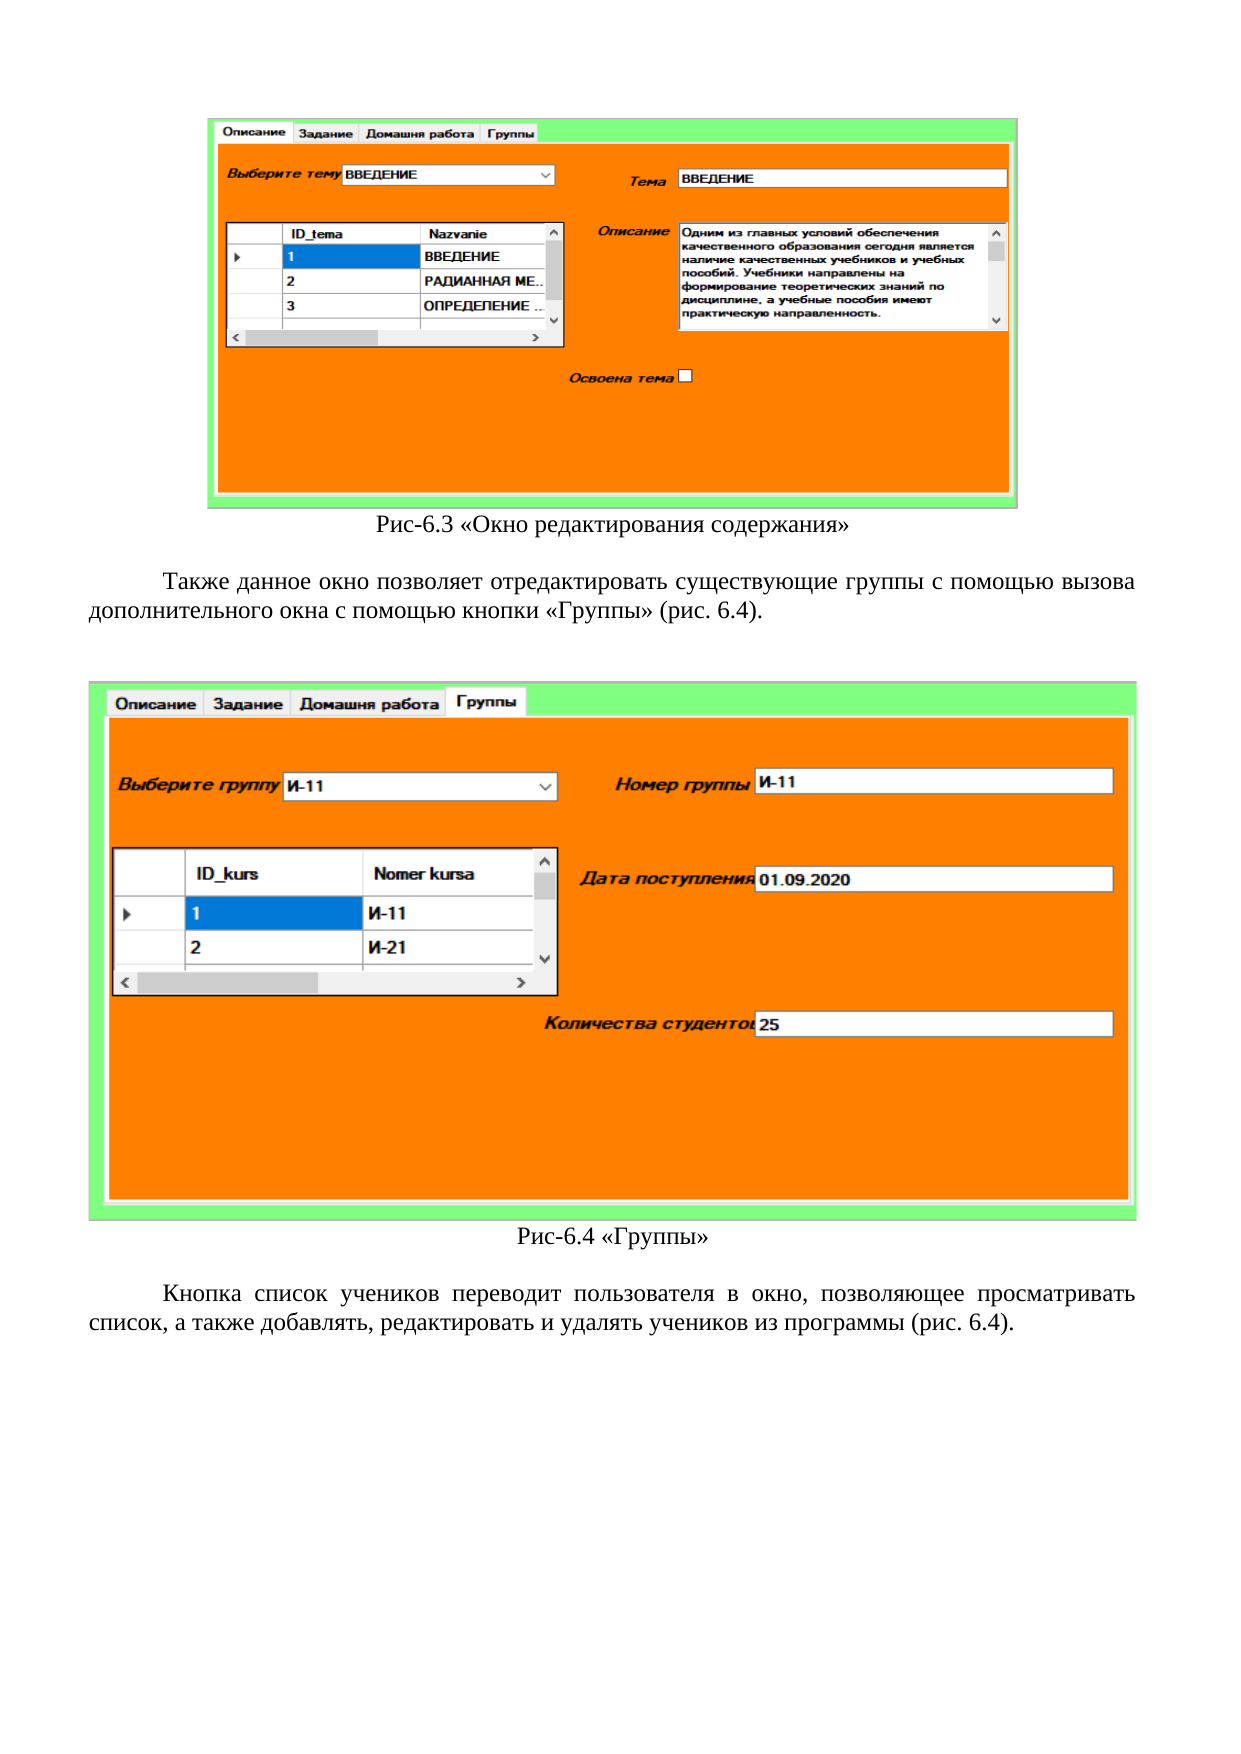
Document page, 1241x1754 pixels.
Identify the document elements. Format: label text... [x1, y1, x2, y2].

text Рис-6.4 «Группы» [88, 1221, 1137, 1250]
text Рис-6.3 «Окно редактирования содержания» [88, 509, 1137, 537]
picture [207, 118, 1018, 509]
text Также данное окно позволяет отредактировать существующие группы с помощью вызова дополнительного окна с помощью кнопки «Группы» (рис. 6.4). [88, 566, 1137, 624]
picture [88, 681, 1137, 1221]
text Кнопка список учеников переводит пользователя в окно, позволяющее просматривать список, а также добавлять, редактировать и удалять учеников из программы (рис. 6.4). [88, 1278, 1137, 1336]
